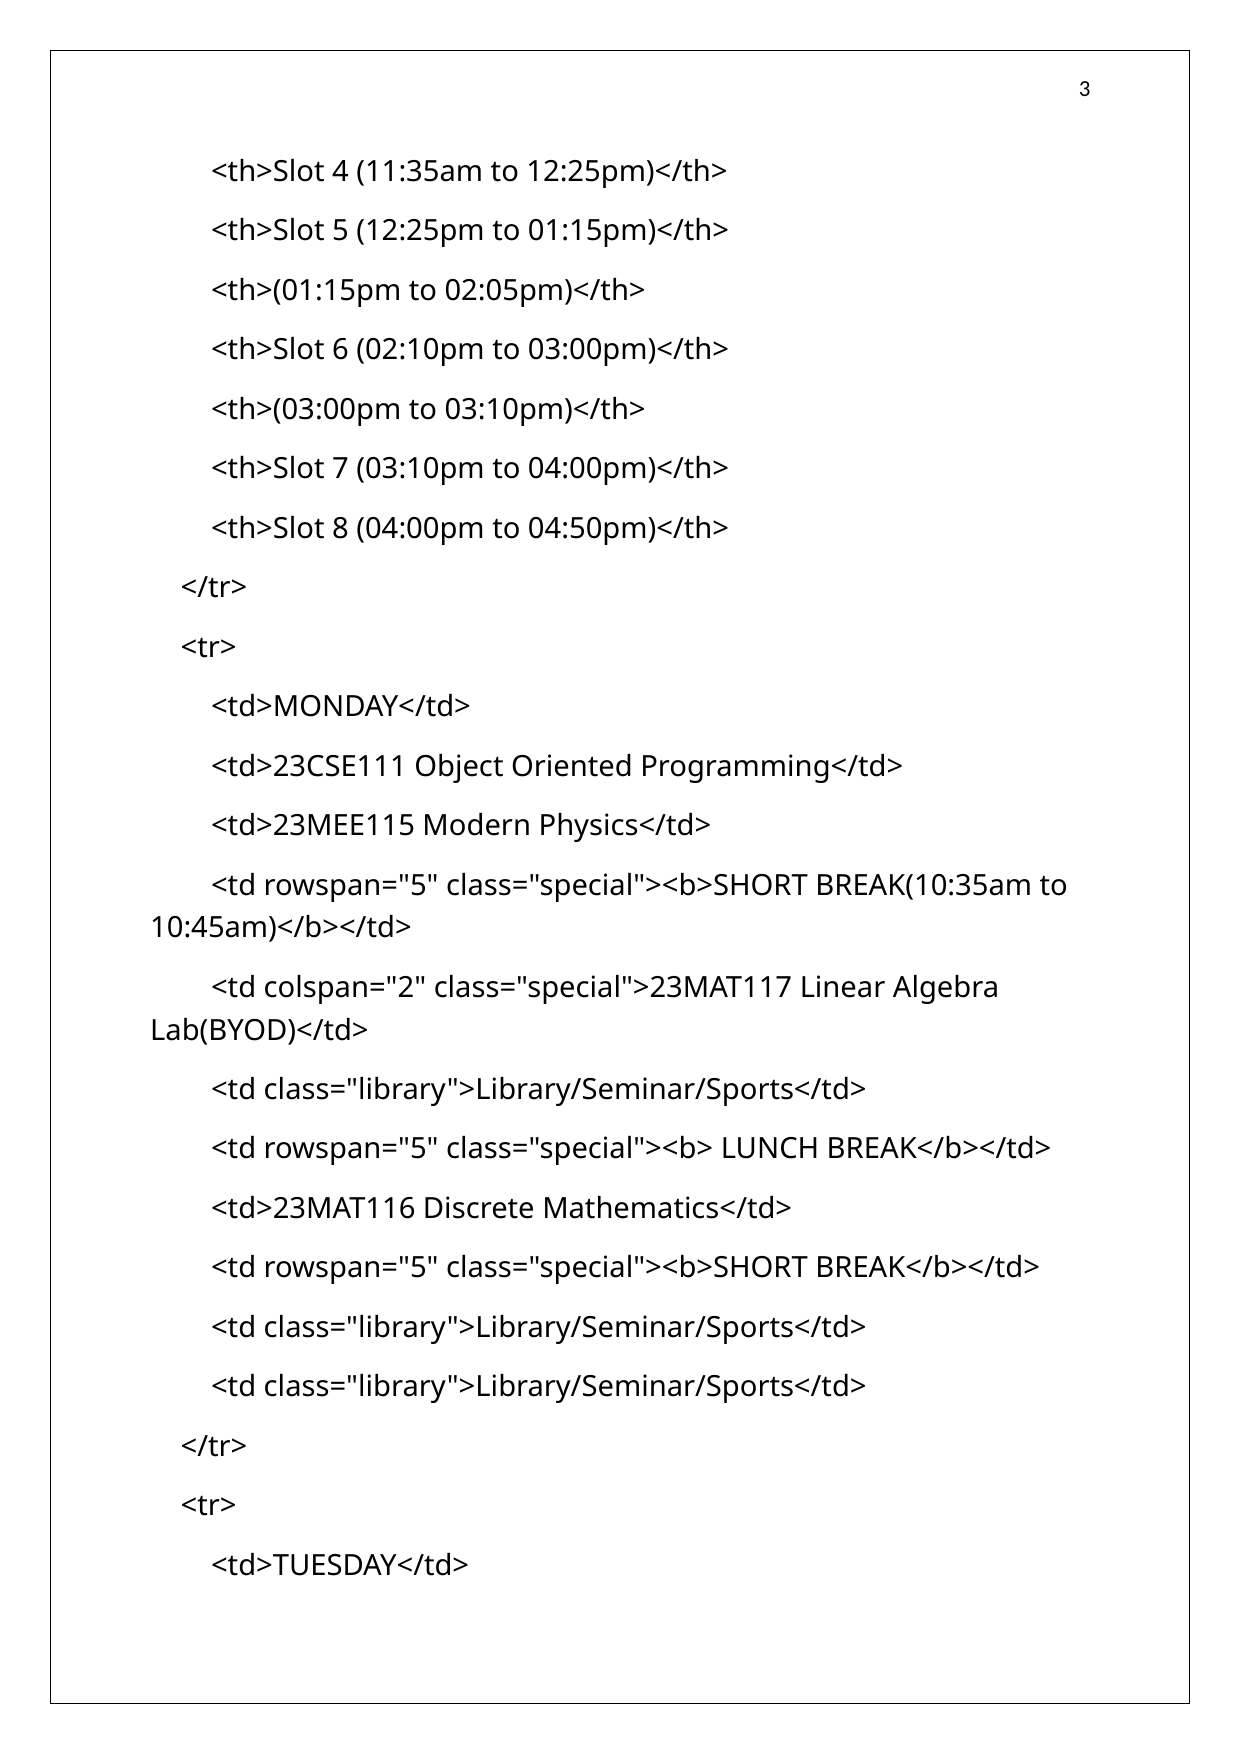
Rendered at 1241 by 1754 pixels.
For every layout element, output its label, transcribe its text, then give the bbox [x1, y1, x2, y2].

text </tr> [150, 566, 1090, 606]
text <th>Slot 6 (02:10pm to 03:00pm)</th> [150, 328, 1090, 368]
text <th>Slot 7 (03:10pm to 04:00pm)</th> [150, 447, 1090, 487]
text <tr> [150, 1485, 1090, 1524]
text <td class="library">Library/Seminar/Sports</td> [150, 1068, 1090, 1108]
text <td>23CSE111 Object Oriented Programming</td> [150, 745, 1090, 784]
text <td colspan="2" class="special">23MAT117 Linear Algebra Lab(BYOD)</td> [150, 966, 1090, 1048]
text <td rowspan="5" class="special"><b> LUNCH BREAK</b></td> [150, 1128, 1090, 1167]
text <td>TUESDAY</td> [150, 1544, 1090, 1584]
text <tr> [150, 626, 1090, 666]
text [150, 1306, 1090, 1346]
text <td>23MAT116 Discrete Mathematics</td> [150, 1187, 1090, 1227]
text <td>23MEE115 Modern Physics</td> [150, 804, 1090, 844]
text <td rowspan="5" class="special"><b>SHORT BREAK</b></td> [150, 1247, 1090, 1286]
text <td rowspan="5" class="special"><b>SHORT BREAK(10:35am to 10:45am)</b></td> [150, 864, 1090, 946]
text <th>Slot 5 (12:25pm to 01:15pm)</th> [150, 209, 1090, 249]
text <th>Slot 8 (04:00pm to 04:50pm)</th> [150, 507, 1090, 547]
text <th>(03:00pm to 03:10pm)</th> [150, 388, 1090, 428]
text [150, 1366, 1090, 1405]
text <th>Slot 4 (11:35am to 12:25pm)</th> [150, 150, 1090, 190]
text </tr> [150, 1425, 1090, 1465]
text <td>MONDAY</td> [150, 685, 1090, 725]
text <th>(01:15pm to 02:05pm)</th> [150, 269, 1090, 309]
